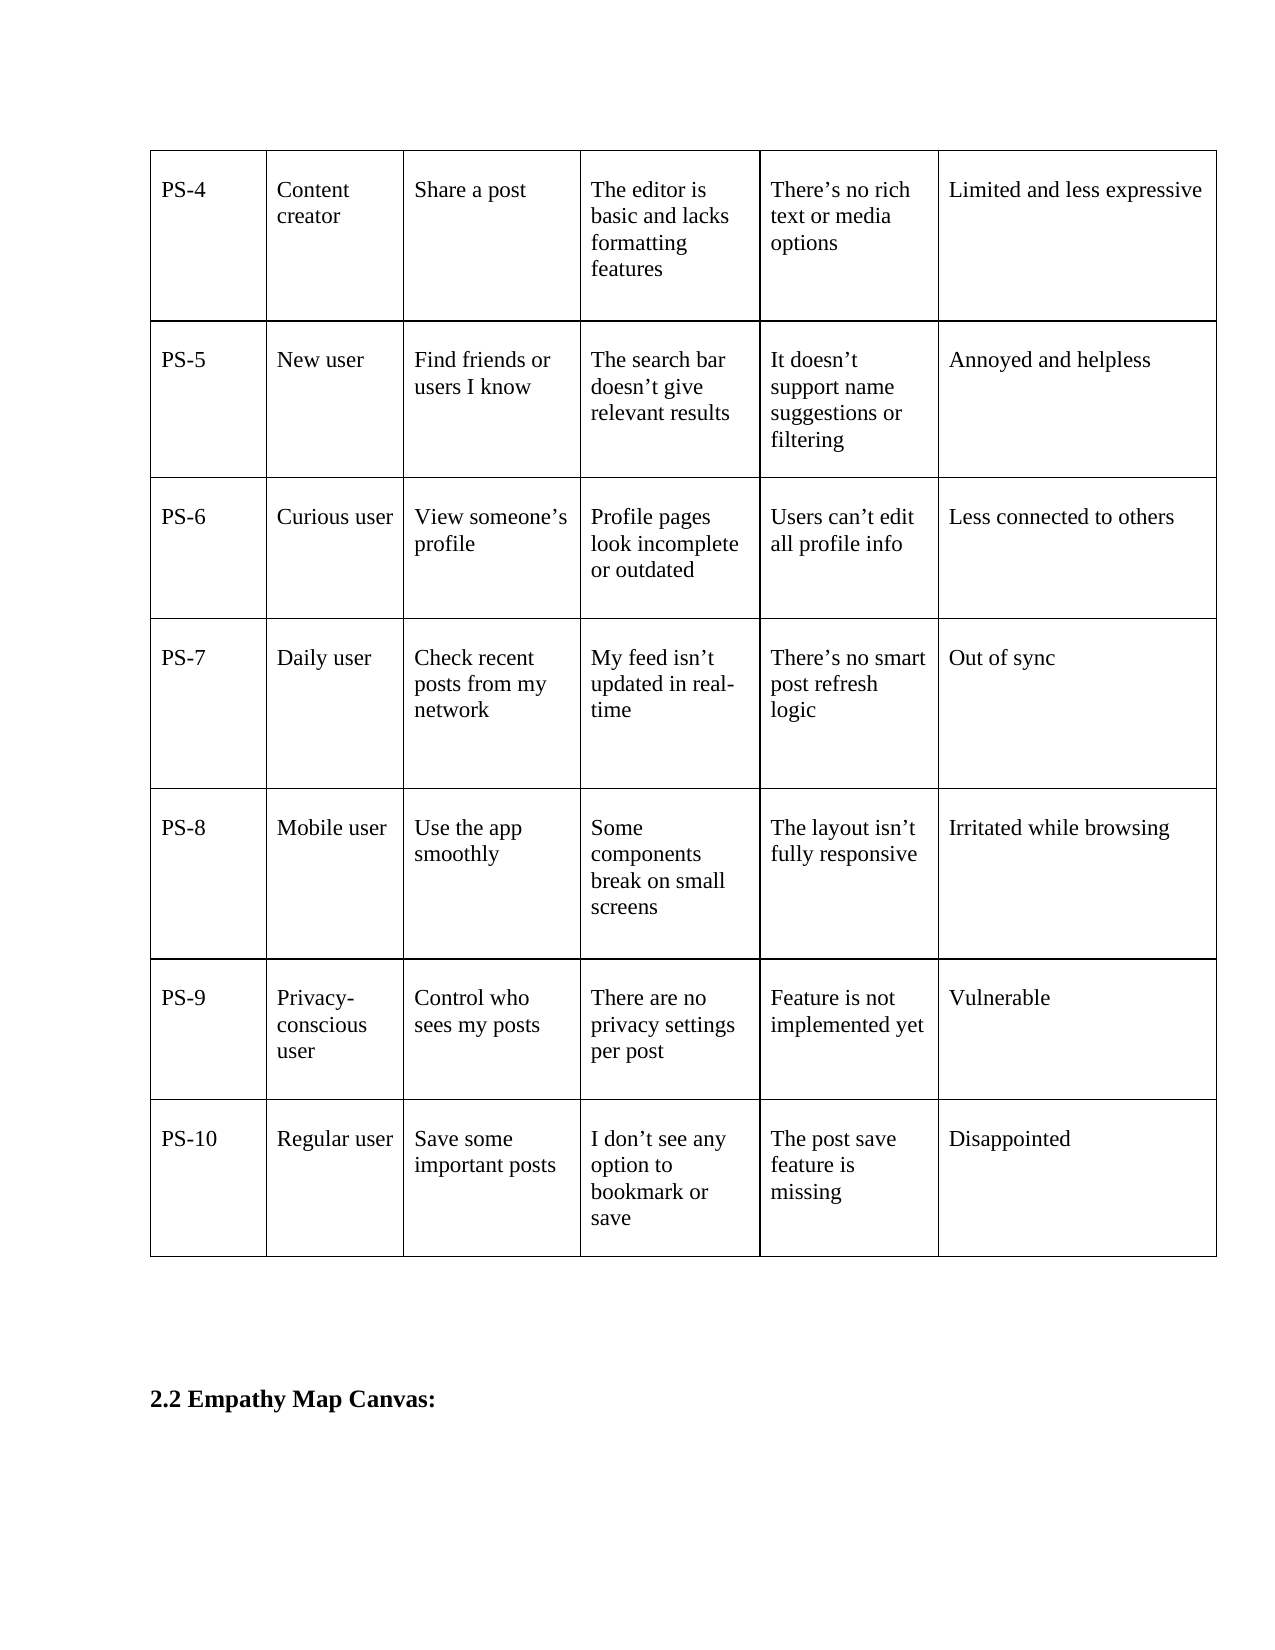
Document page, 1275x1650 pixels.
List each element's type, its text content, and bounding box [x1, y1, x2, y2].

table_cell I don’t see any option to bookmark or save [581, 1100, 759, 1256]
table_cell Mobile user [267, 789, 403, 958]
table_cell PS-8 [151, 789, 266, 958]
subtitle 2.2 Empathy Map Canvas: [150, 1384, 1125, 1413]
table_cell My feed isn’t updated in real-time [581, 619, 759, 788]
table_cell Limited and less expressive [939, 151, 1216, 320]
table_cell Less connected to others [939, 478, 1216, 618]
table_cell Save some important posts [404, 1100, 580, 1256]
table_cell The search bar doesn’t give relevant results [581, 322, 759, 477]
table_cell The layout isn’t fully responsive [761, 789, 938, 958]
table_cell PS-4 [151, 151, 266, 320]
table_cell Regular user [267, 1100, 403, 1256]
table_cell Daily user [267, 619, 403, 788]
table_cell Feature is not implemented yet [761, 960, 938, 1099]
table_cell View someone’s profile [404, 478, 580, 618]
table_cell Users can’t edit all profile info [761, 478, 938, 618]
table_cell Out of sync [939, 619, 1216, 788]
table_cell PS-7 [151, 619, 266, 788]
table_cell Privacy-conscious user [267, 960, 403, 1099]
table_cell Check recent posts from my network [404, 619, 580, 788]
table_cell PS-10 [151, 1100, 266, 1256]
table_cell New user [267, 322, 403, 477]
table_cell Annoyed and helpless [939, 322, 1216, 477]
table_cell Find friends or users I know [404, 322, 580, 477]
table_cell Control who sees my posts [404, 960, 580, 1099]
table_cell The post save feature is missing [761, 1100, 938, 1256]
table_cell Irritated while browsing [939, 789, 1216, 958]
table_cell Use the app smoothly [404, 789, 580, 958]
table_cell Profile pages look incomplete or outdated [581, 478, 759, 618]
table_cell Share a post [404, 151, 580, 320]
table_cell PS-9 [151, 960, 266, 1099]
table_cell Vulnerable [939, 960, 1216, 1099]
table_cell PS-5 [151, 322, 266, 477]
table_cell It doesn’t support name suggestions or filtering [761, 322, 938, 477]
table_cell Content creator [267, 151, 403, 320]
table_cell There are no privacy settings per post [581, 960, 759, 1099]
table_cell There’s no smart post refresh logic [761, 619, 938, 788]
table_cell PS-6 [151, 478, 266, 618]
table_cell There’s no rich text or media options [761, 151, 938, 320]
table_cell Curious user [267, 478, 403, 618]
table_cell Some components break on small screens [581, 789, 759, 958]
table_cell Disappointed [939, 1100, 1216, 1256]
table_cell The editor is basic and lacks formatting features [581, 151, 759, 320]
